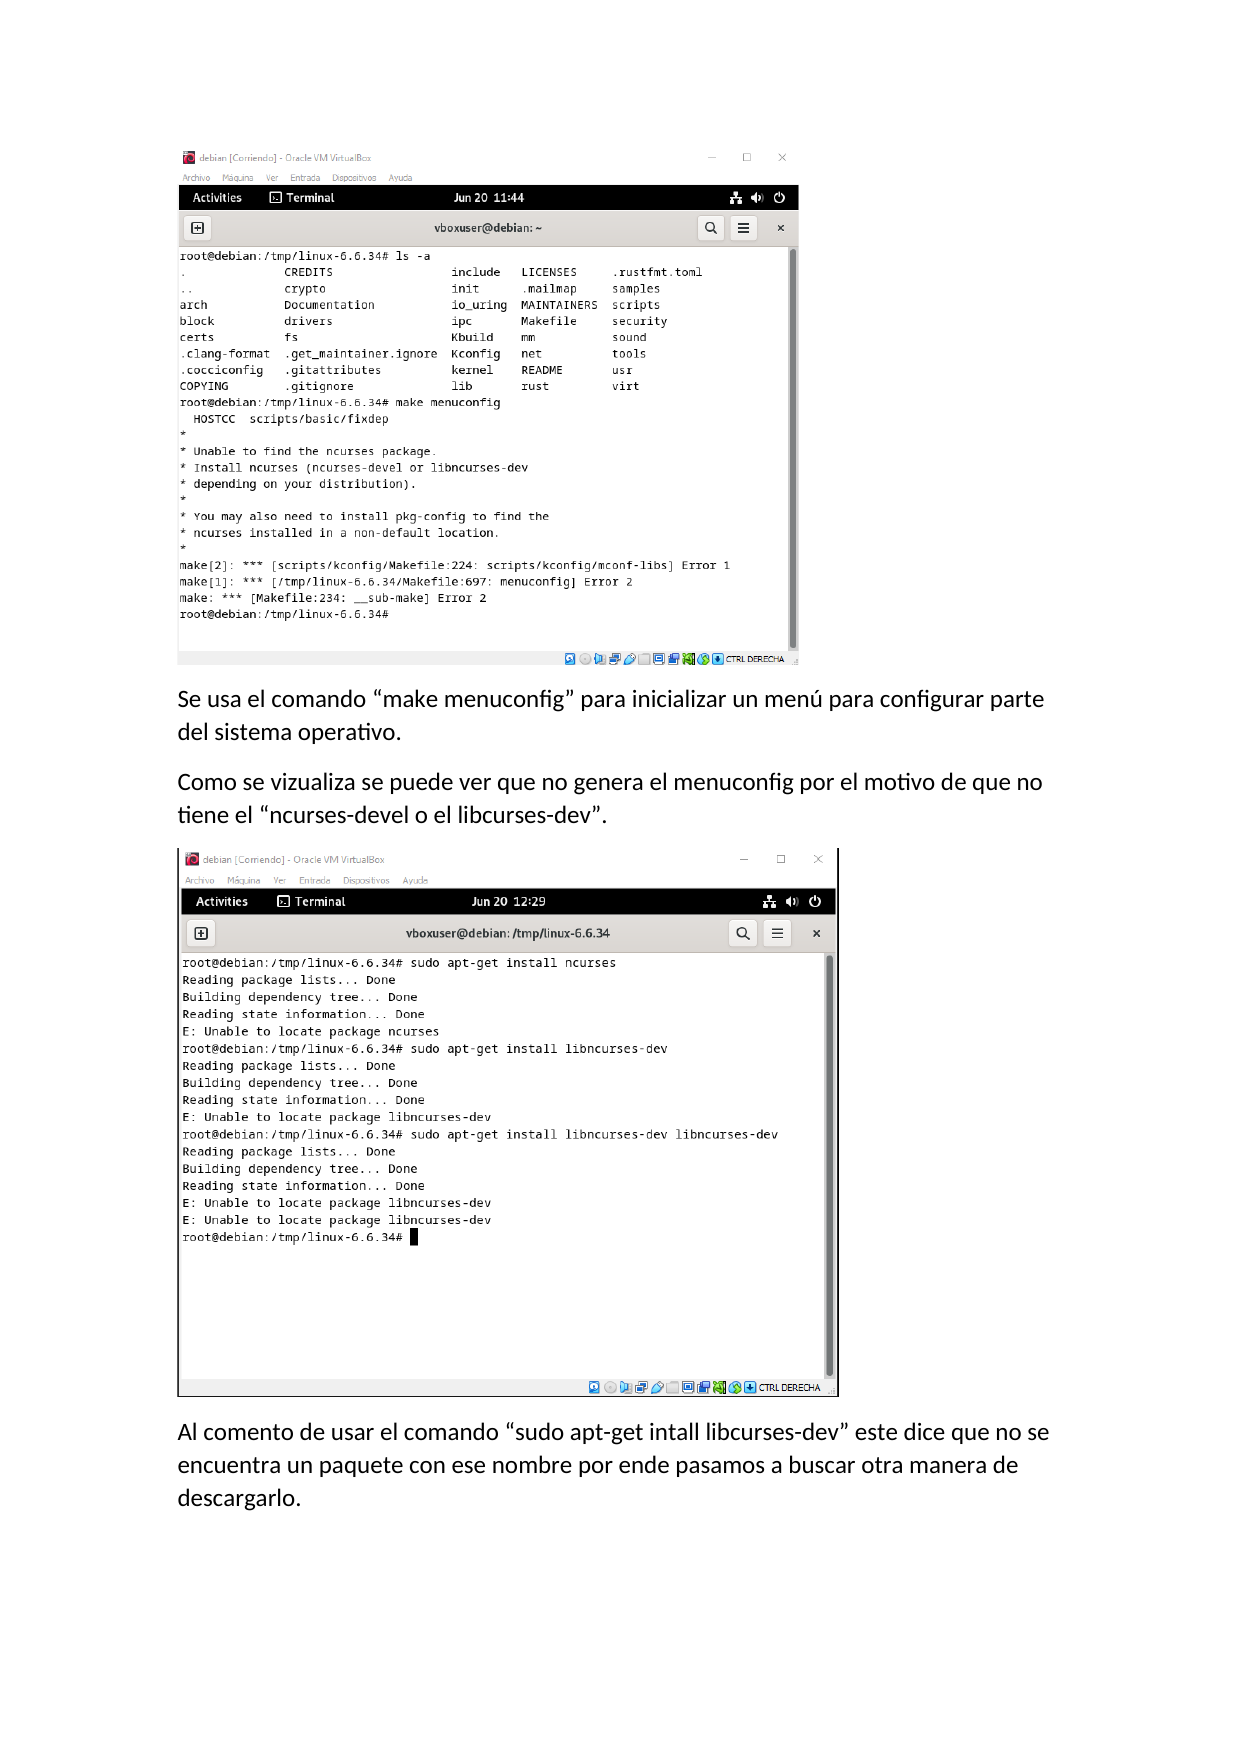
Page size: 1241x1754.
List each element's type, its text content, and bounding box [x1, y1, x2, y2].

text Al comento de usar el comando “sudo apt-get intall libcurses-dev” este dice que no se encuentra un paquete con ese nombre por ende pasamos a buscar otra manera de descargarlo. [177, 1416, 1063, 1512]
text Se usa el comando “make menuconfig” para inicializar un menú para configurar parte del sistema operativo. [177, 684, 1063, 747]
picture [177, 848, 839, 1397]
picture [177, 147, 799, 665]
text Como se vizualiza se puede ver que no genera el menuconfig por el motivo de que no tiene el “ncurses-devel o el libcurses-dev”. [177, 766, 1063, 829]
